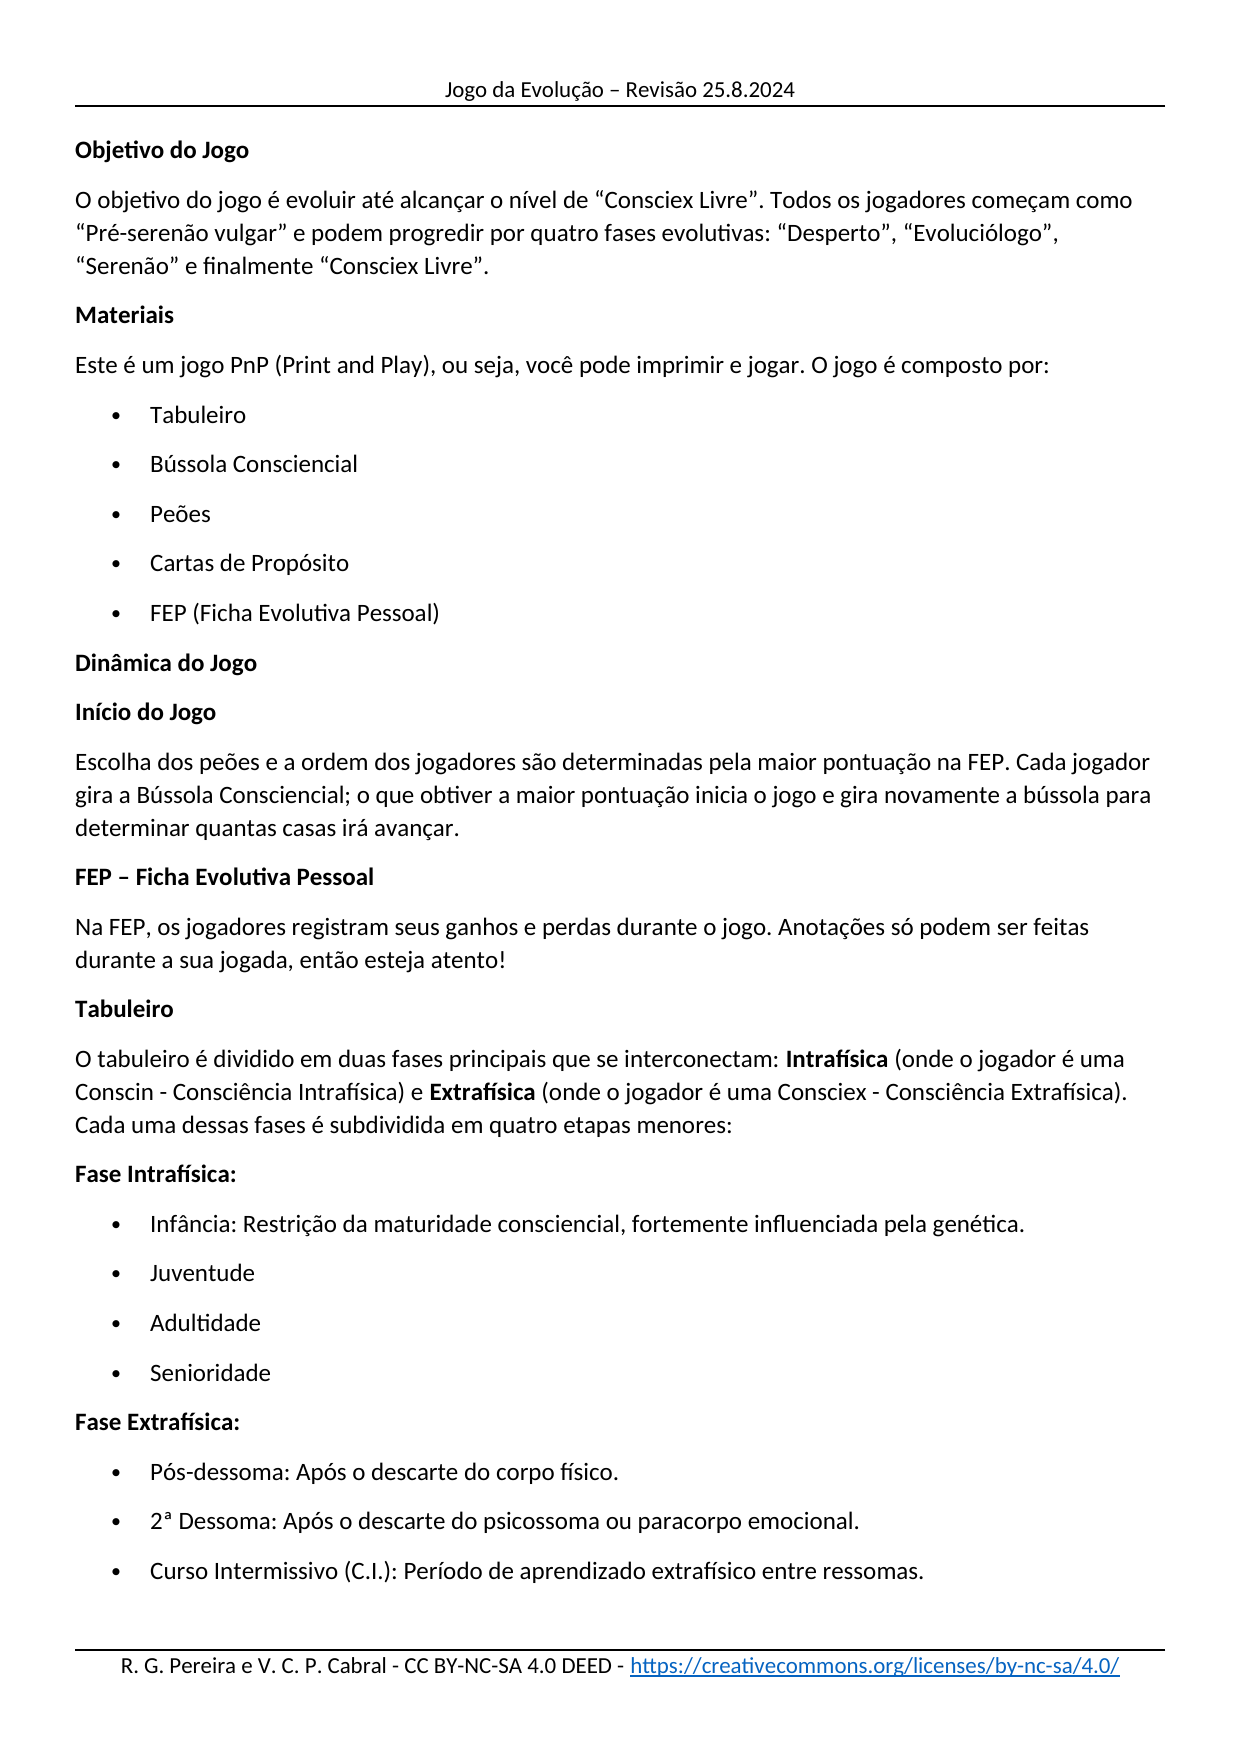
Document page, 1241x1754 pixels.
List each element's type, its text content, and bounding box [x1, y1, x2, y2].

list Curso Intermissivo (C.I.): Período de aprendizado extrafísico entre ressomas. [112, 1555, 1165, 1586]
list Infância: Restrição da maturidade consciencial, fortemente influenciada pela genética. [112, 1208, 1165, 1238]
text Tabuleiro [75, 993, 1165, 1024]
text Fase Intrafísica: [75, 1158, 1165, 1189]
text Materiais [75, 300, 1165, 330]
text Na FEP, os jogadores registram seus ganhos e perdas durante o jogo. Anotações só podem ser feitas durante a sua jogada, então esteja atento! [75, 911, 1165, 974]
text Dinâmica do Jogo [75, 647, 1165, 677]
text Objetivo do Jogo [75, 135, 1165, 165]
text O objetivo do jogo é evoluir até alcançar o nível de “Consciex Livre”. Todos os jogadores começam como “Pré-serenão vulgar” e podem progredir por quatro fases evolutivas: “Desperto”, “Evoluciólogo”, “Serenão” e finalmente “Consciex Livre”. [75, 184, 1165, 281]
list Bússola Consciencial [112, 448, 1165, 479]
list Juventude [112, 1258, 1165, 1288]
text Fase Extrafísica: [75, 1406, 1165, 1437]
list Peões [112, 498, 1165, 528]
text O tabuleiro é dividido em duas fases principais que se interconectam: Intrafísica (onde o jogador é uma Conscin - Consciência Intrafísica) e Extrafísica (onde o jogador é uma Consciex - Consciência Extrafísica). Cada uma dessas fases é subdividida em quatro etapas menores: [75, 1043, 1165, 1139]
list Pós-dessoma: Após o descarte do corpo físico. [112, 1456, 1165, 1486]
list FEP (Ficha Evolutiva Pessoal) [112, 597, 1165, 628]
list 2ª Dessoma: Após o descarte do psicossoma ou paracorpo emocional. [112, 1506, 1165, 1536]
text Escolha dos peões e a ordem dos jogadores são determinadas pela maior pontuação na FEP. Cada jogador gira a Bússola Consciencial; o que obtiver a maior pontuação inicia o jogo e gira novamente a bússola para determinar quantas casas irá avançar. [75, 746, 1165, 842]
list Senioridade [112, 1357, 1165, 1387]
list Tabuleiro [112, 399, 1165, 429]
list Cartas de Propósito [112, 548, 1165, 578]
text FEP – Ficha Evolutiva Pessoal [75, 861, 1165, 892]
list Adultidade [112, 1307, 1165, 1338]
text Este é um jogo PnP (Print and Play), ou seja, você pode imprimir e jogar. O jogo é composto por: [75, 349, 1165, 380]
text Início do Jogo [75, 696, 1165, 727]
